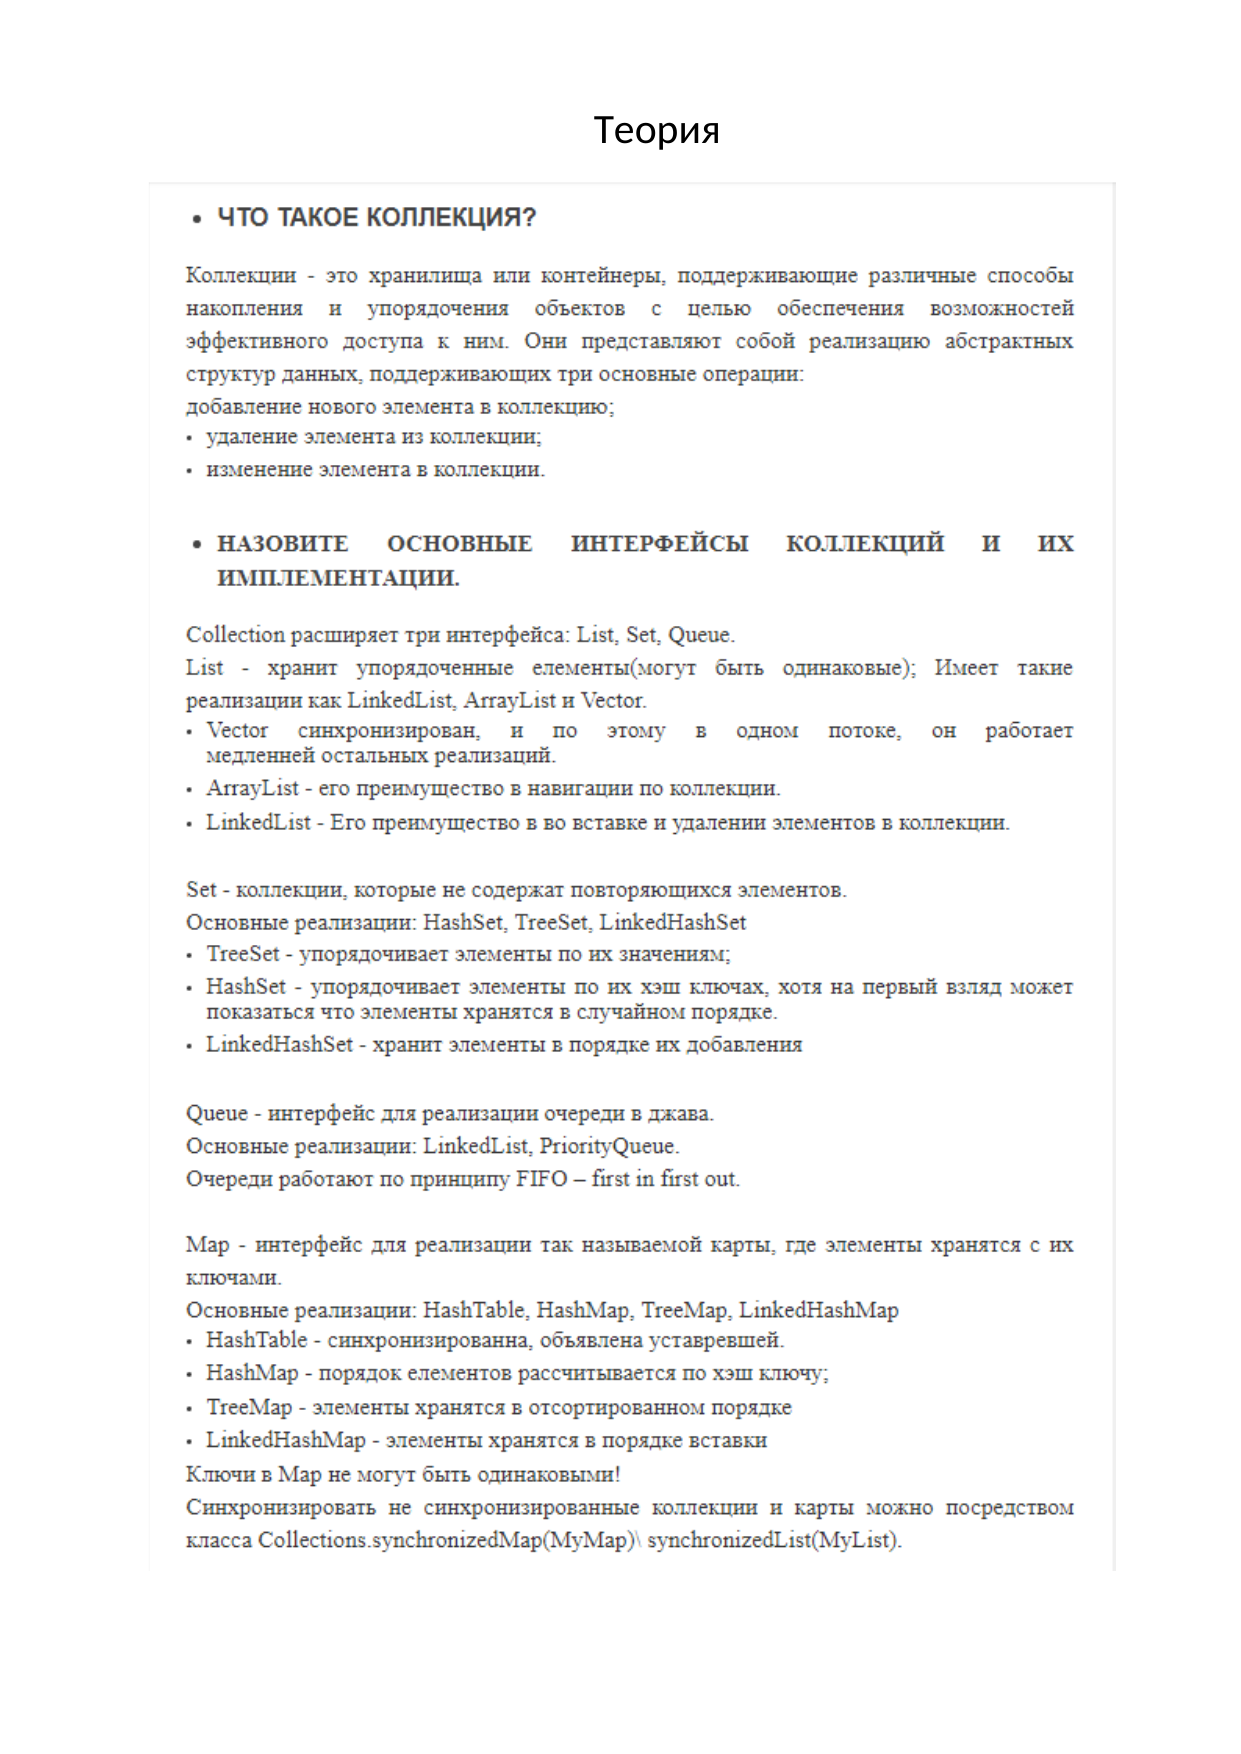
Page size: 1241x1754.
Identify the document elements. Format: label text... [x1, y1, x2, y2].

picture [148, 181, 1116, 1571]
text Теория [149, 103, 1165, 154]
